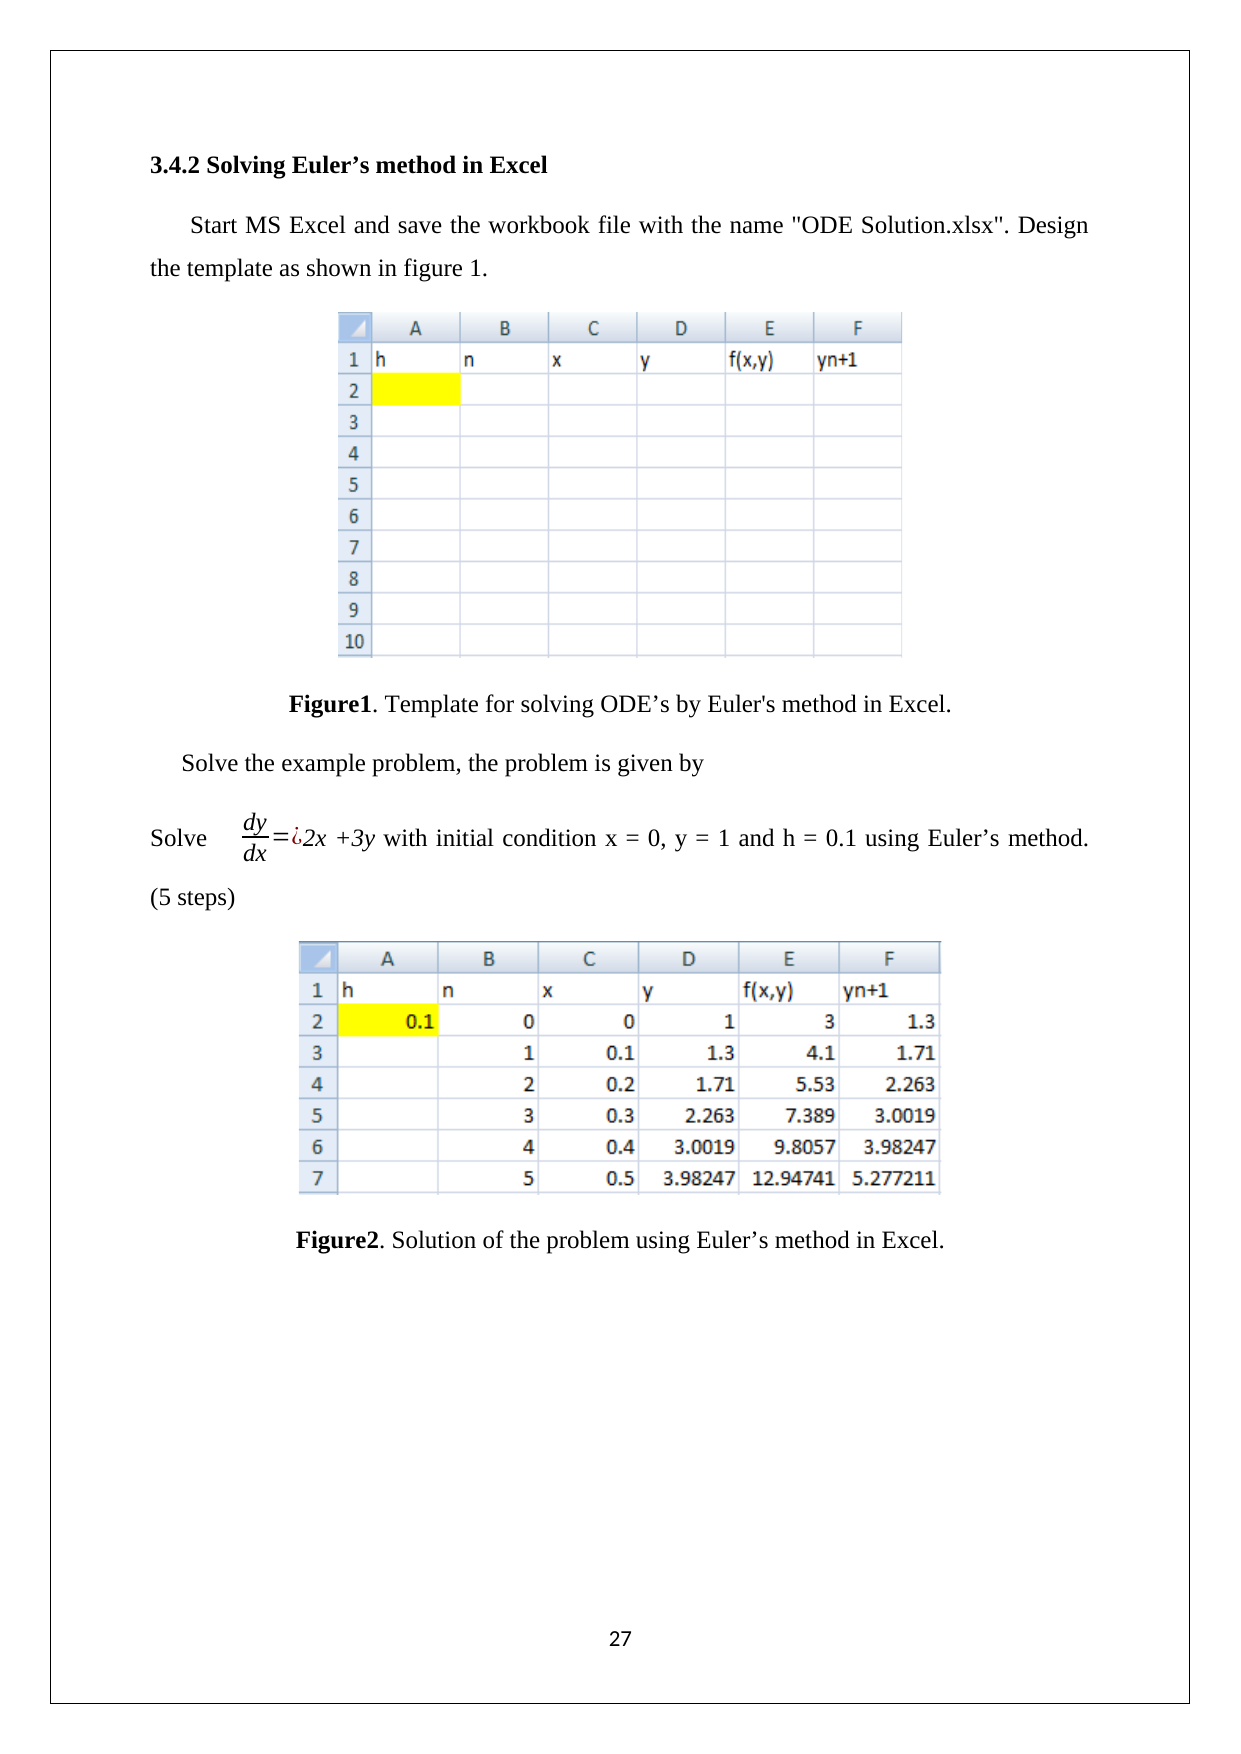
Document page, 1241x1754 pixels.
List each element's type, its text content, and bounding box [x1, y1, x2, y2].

picture [338, 312, 903, 658]
text Figure2. Solution of the problem using Euler’s method in Excel. [150, 1225, 1090, 1254]
picture [298, 941, 942, 1195]
text Figure1. Template for solving ODE’s by Euler's method in Excel. [150, 689, 1090, 717]
text Solve the example problem, the problem is given by [150, 748, 1090, 777]
text Solve 2x +3y with initial condition x = 0, y = 1 and h = 0.1 using Euler’s method. (5 steps) [150, 808, 1090, 910]
text 3.4.2 Solving Euler’s method in Excel [150, 150, 1090, 179]
text Start MS Excel and save the workbook file with the name "ODE Solution.xlsx". Design the template as shown in figure 1. [150, 210, 1090, 282]
